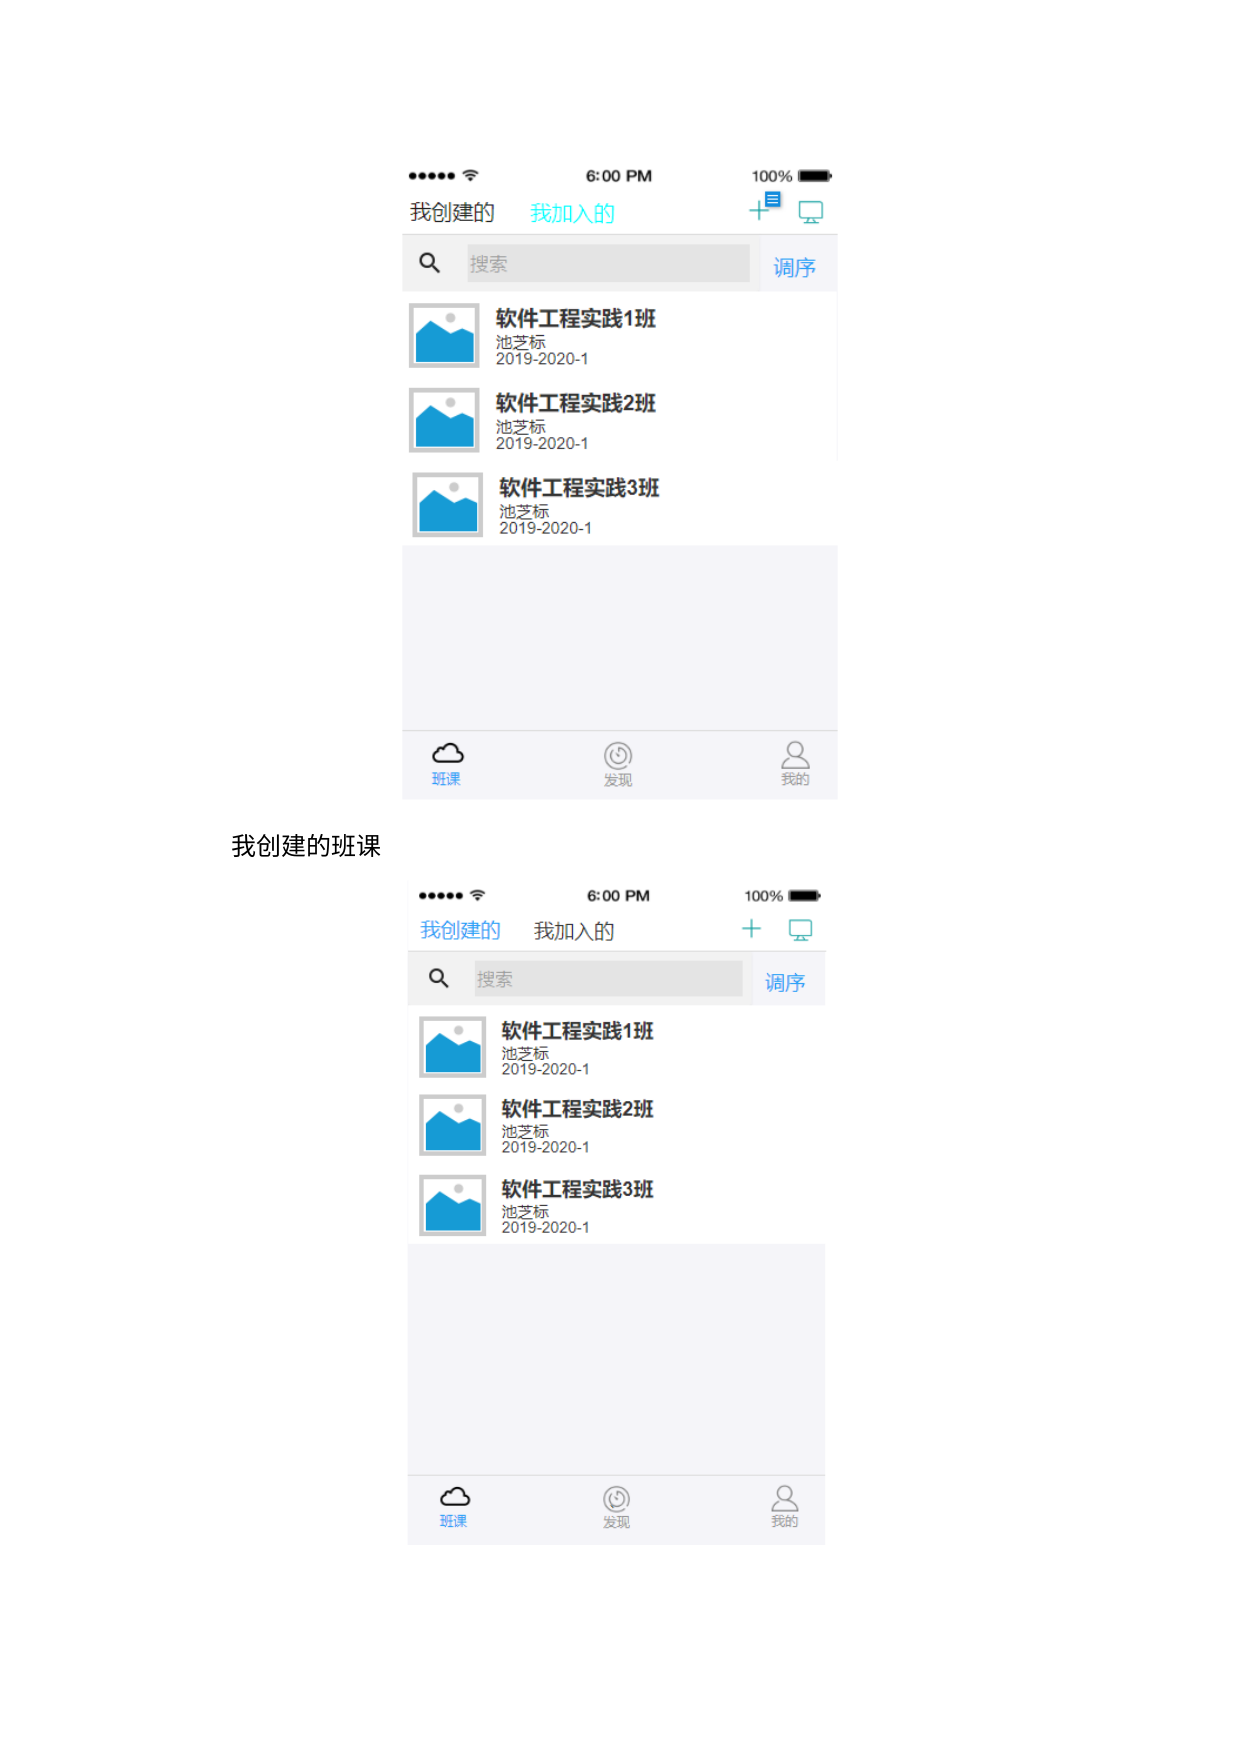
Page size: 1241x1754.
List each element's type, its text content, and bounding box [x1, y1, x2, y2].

text 我创建的班课 [187, 812, 1053, 877]
picture [402, 162, 838, 803]
picture [407, 877, 833, 1545]
